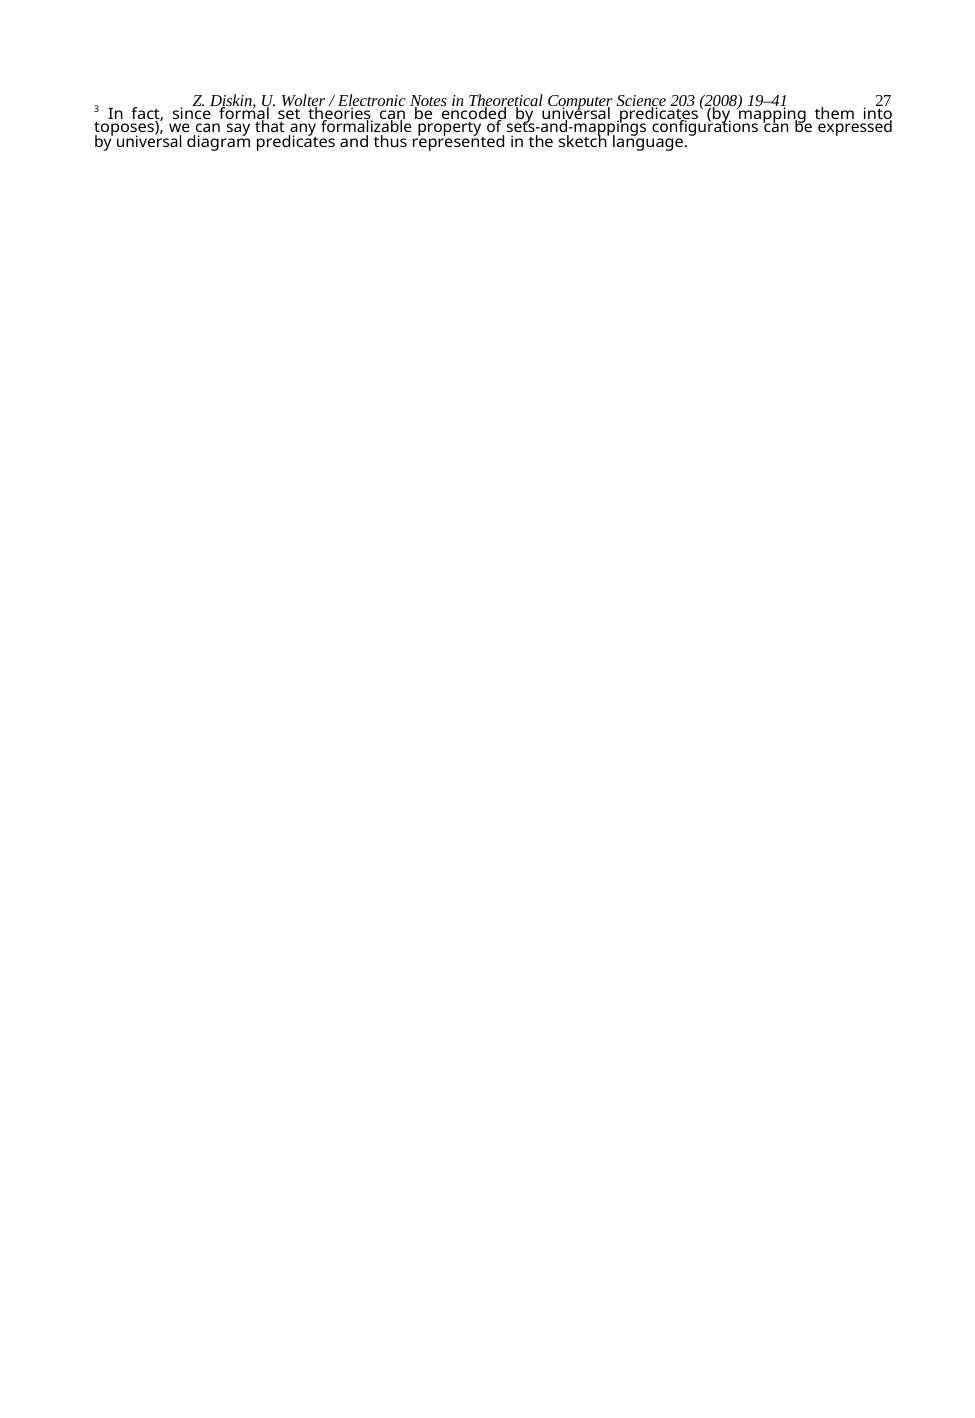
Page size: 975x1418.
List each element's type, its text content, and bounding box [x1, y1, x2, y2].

text 3 In fact, since formal set theories can be encoded by universal predicates (by mapping them into toposes), we can say that any formalizable property of sets-and-mappings configurations can be expressed by universal diagram predicates and thus represented in the sketch language. [94, 108, 893, 152]
